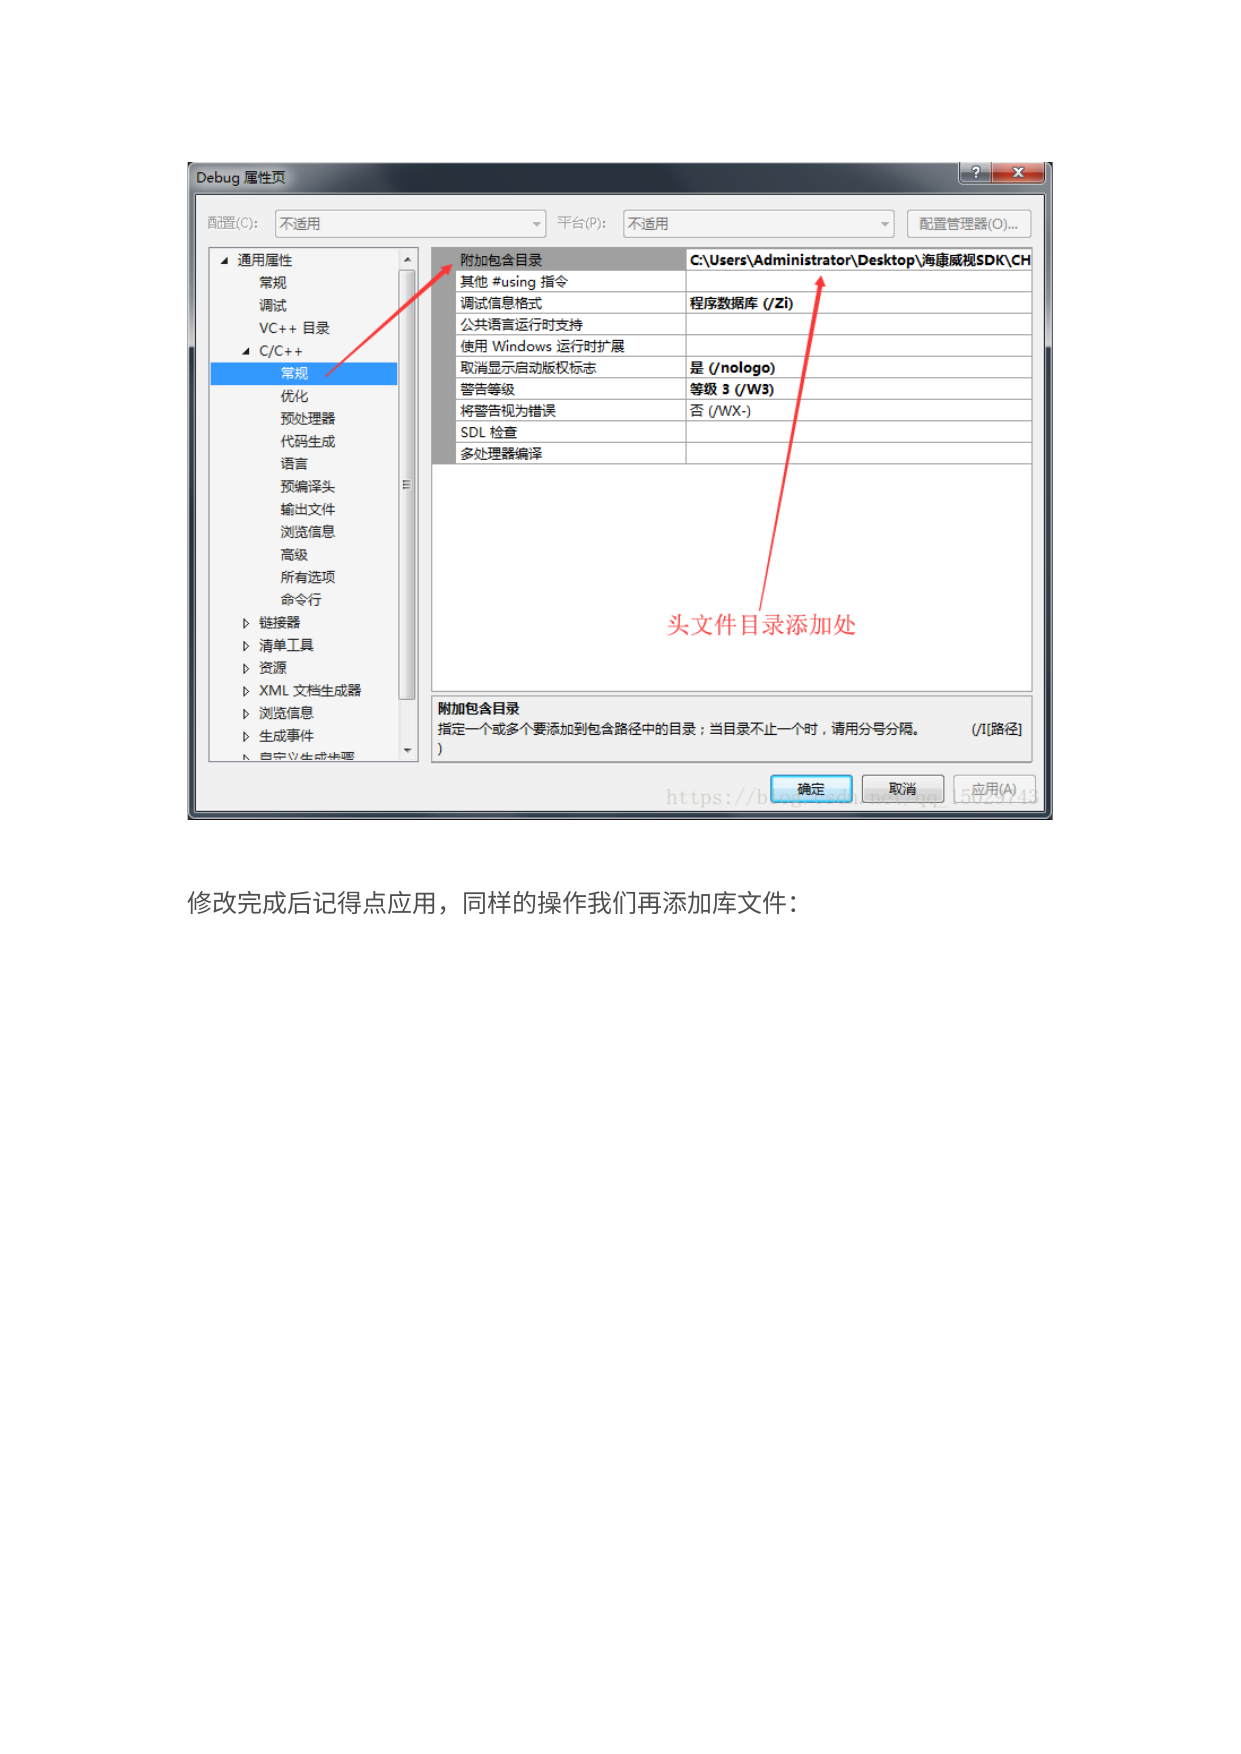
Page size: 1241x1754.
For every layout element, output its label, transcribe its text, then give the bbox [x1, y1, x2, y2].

text 修改完成后记得点应用，同样的操作我们再添加库文件： [187, 869, 1053, 934]
picture [187, 162, 1053, 820]
